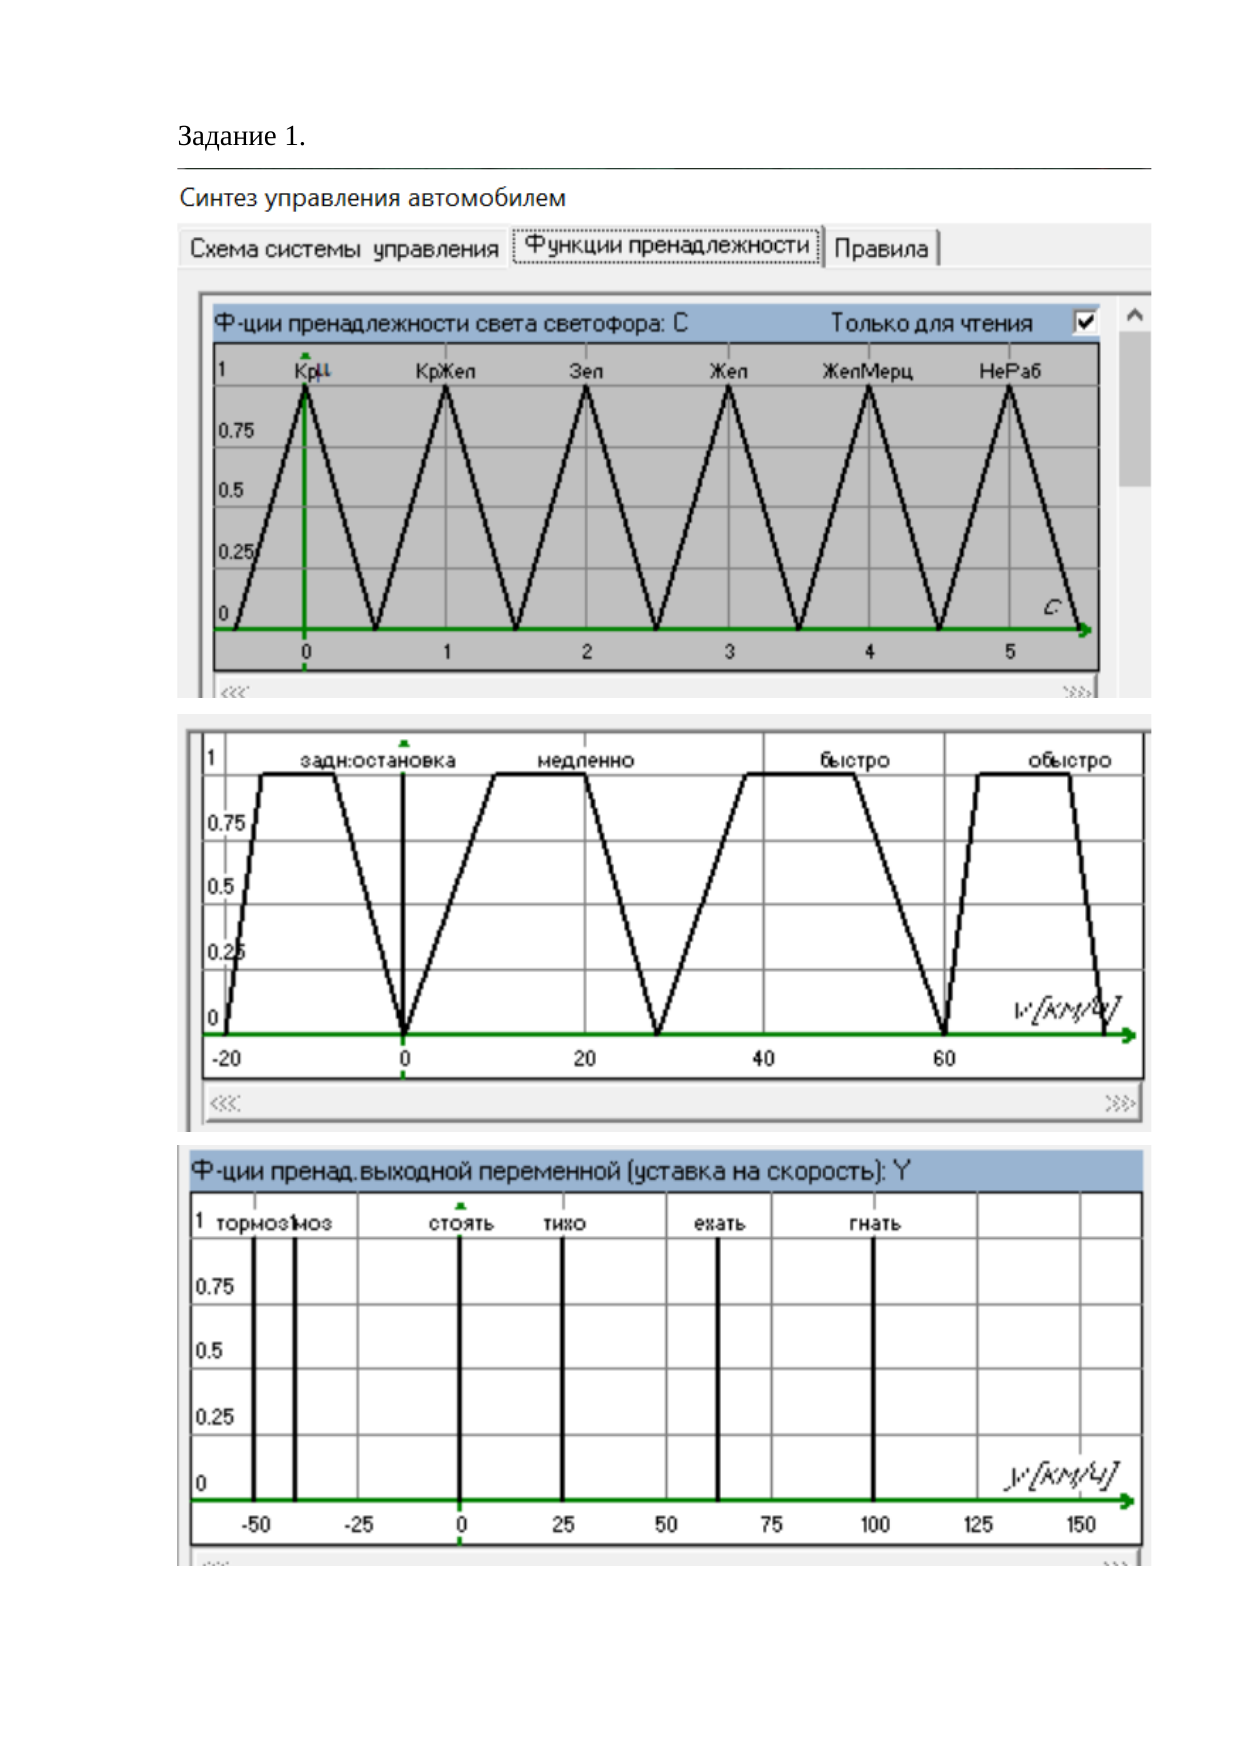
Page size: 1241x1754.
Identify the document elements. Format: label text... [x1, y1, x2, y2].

picture [177, 168, 1152, 698]
picture [177, 1145, 1152, 1566]
text Задание 1. [177, 118, 1152, 152]
picture [177, 714, 1152, 1132]
